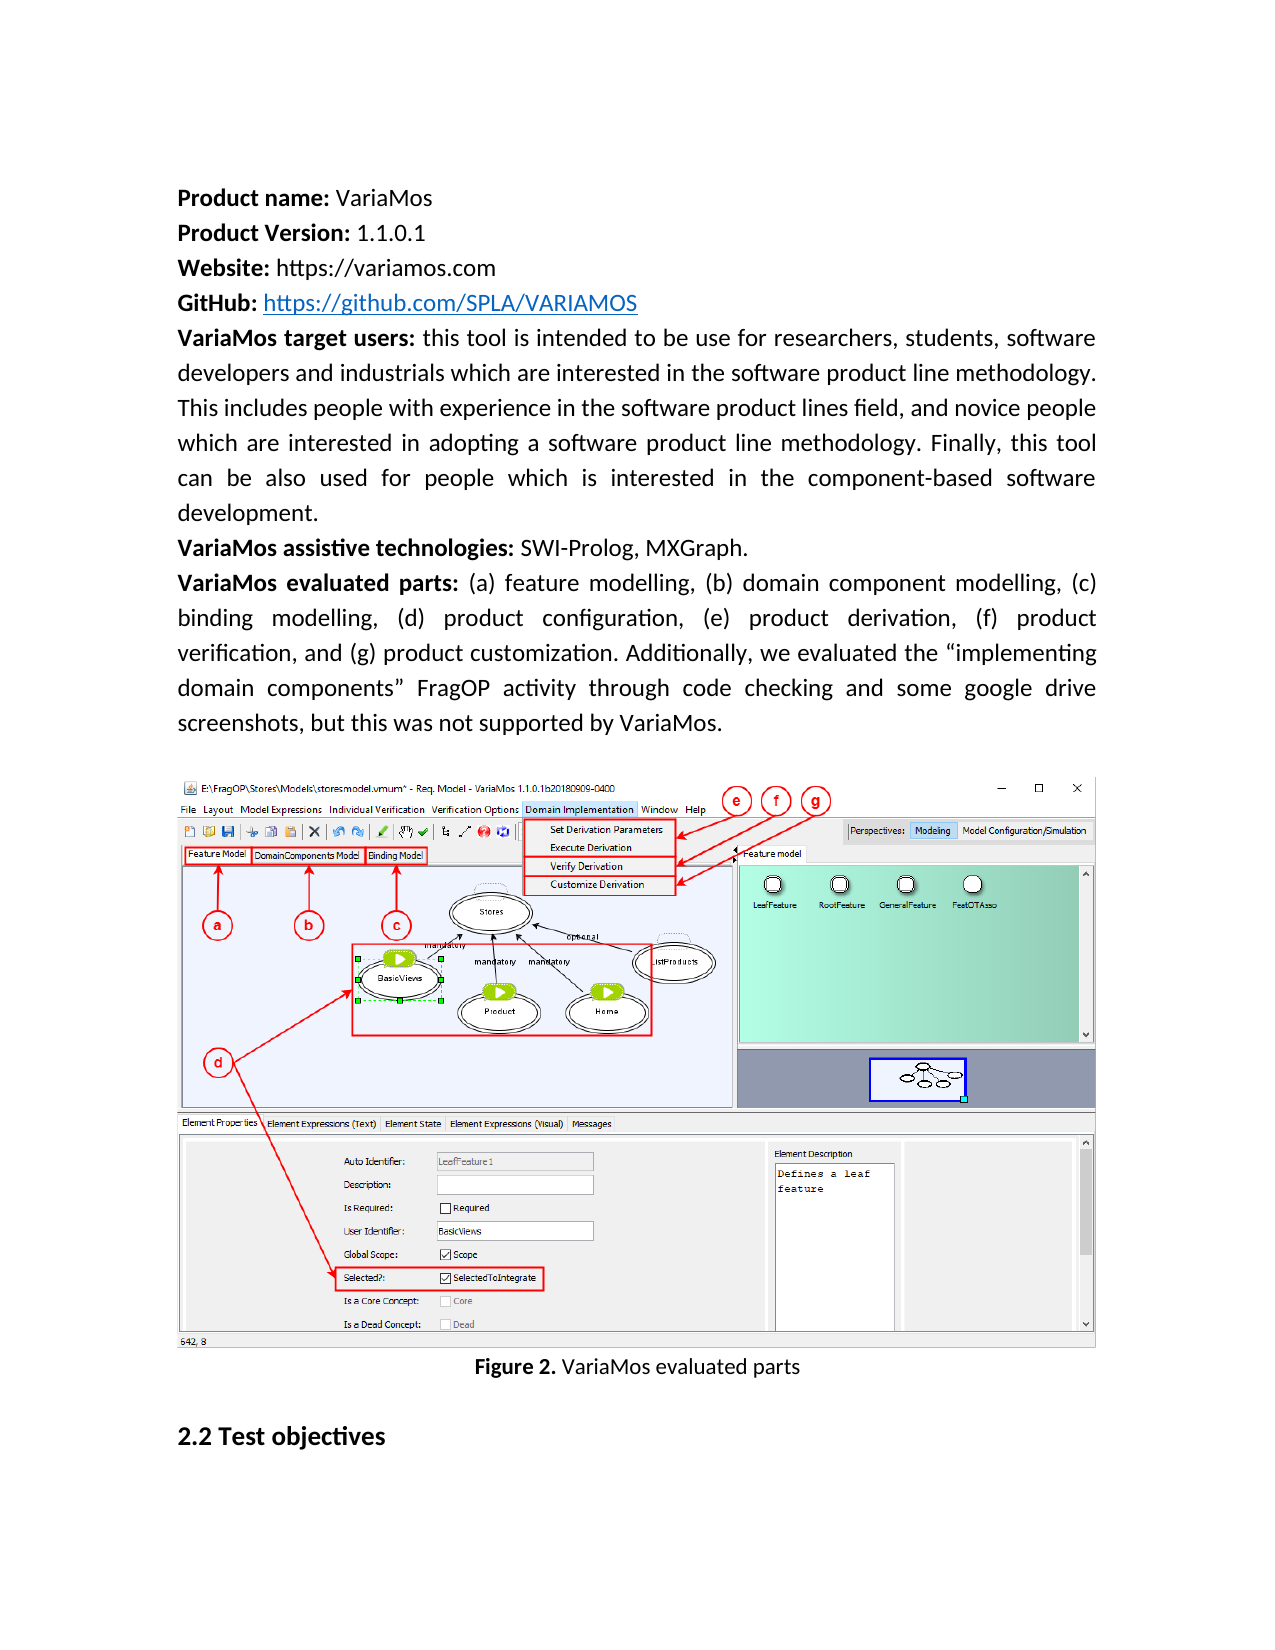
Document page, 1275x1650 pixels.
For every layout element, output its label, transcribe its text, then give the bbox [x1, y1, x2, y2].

text VariaMos evaluated parts: (a) feature modelling, (b) domain component modelling, (c) binding modelling, (d) product configuration, (e) product derivation, (f) product verification, and (g) product customization. Additionally, we evaluated the “implementing domain components” FragOP activity through code checking and some google drive screenshots, but this was not supported by VariaMos. [177, 568, 1098, 738]
text Figure 2. VariaMos evaluated parts [177, 1352, 1098, 1380]
text Product Version: 1.1.0.1 [177, 218, 1098, 248]
text 2.2 Test objectives [177, 1419, 1098, 1453]
text GitHub: https://github.com/SPLA/VARIAMOS [177, 288, 1098, 318]
text VariaMos assistive technologies: SWI-Prolog, MXGraph. [177, 533, 1098, 563]
text VariaMos target users: this tool is intended to be use for researchers, students, software developers and industrials which are interested in the software product line methodology. This includes people with experience in the software product lines field, and novice people which are interested in adopting a software product line methodology. Finally, this tool can be also used for people which is interested in the component-based software development. [177, 323, 1098, 528]
text Website: https://variamos.com [177, 253, 1098, 283]
picture [177, 777, 1096, 1348]
text Product name: VariaMos [177, 183, 1098, 213]
